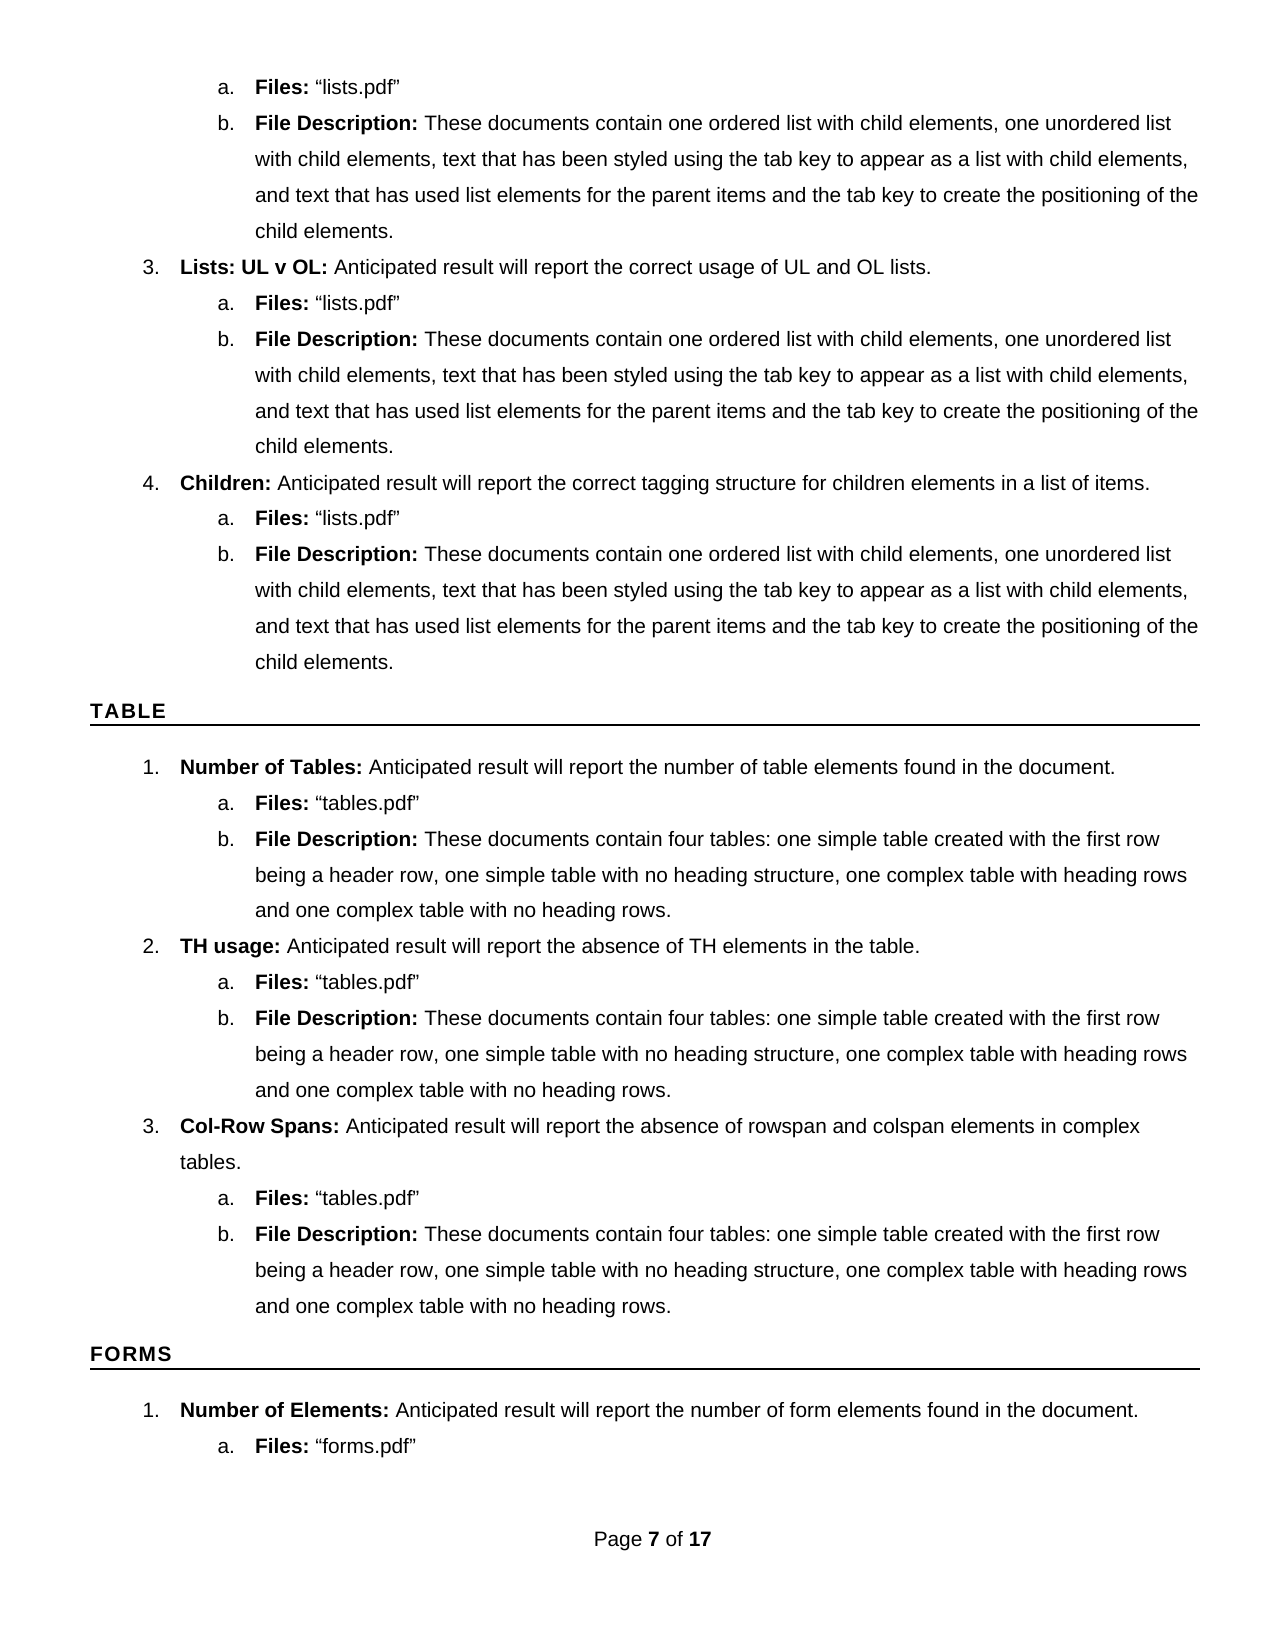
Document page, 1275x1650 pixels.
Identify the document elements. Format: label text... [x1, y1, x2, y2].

subtitle Table [90, 698, 1200, 724]
list Files: “tables.pdf” [217, 1186, 1200, 1210]
list TH usage: Anticipated result will report the absence of TH elements in the table. [142, 934, 1200, 958]
list File Description: These documents contain four tables: one simple table created with the first row being a header row, one simple table with no heading structure, one complex table with heading rows and one complex table with no heading rows. [217, 1006, 1200, 1102]
list Files: “tables.pdf” [217, 791, 1200, 814]
list Files: “tables.pdf” [217, 970, 1200, 994]
subtitle Forms [90, 1342, 1200, 1368]
list Files: “forms.pdf” [217, 1434, 1200, 1458]
list Number of Tables: Anticipated result will report the number of table elements found in the document. [142, 754, 1200, 778]
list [217, 111, 1200, 243]
list Lists: UL v OL: Anticipated result will report the correct usage of UL and OL lists. [142, 255, 1200, 279]
list Children: Anticipated result will report the correct tagging structure for children elements in a list of items. [142, 470, 1200, 494]
list Files: “lists.pdf” [217, 75, 1200, 99]
list Files: “lists.pdf” [217, 291, 1200, 314]
list File Description: These documents contain four tables: one simple table created with the first row being a header row, one simple table with no heading structure, one complex table with heading rows and one complex table with no heading rows. [217, 826, 1200, 922]
list Col-Row Spans: Anticipated result will report the absence of rowspan and colspan elements in complex tables. [142, 1114, 1200, 1174]
list File Description: These documents contain four tables: one simple table created with the first row being a header row, one simple table with no heading structure, one complex table with heading rows and one complex table with no heading rows. [217, 1222, 1200, 1318]
list Number of Elements: Anticipated result will report the number of form elements found in the document. [142, 1398, 1200, 1422]
list Files: “lists.pdf” [217, 506, 1200, 530]
